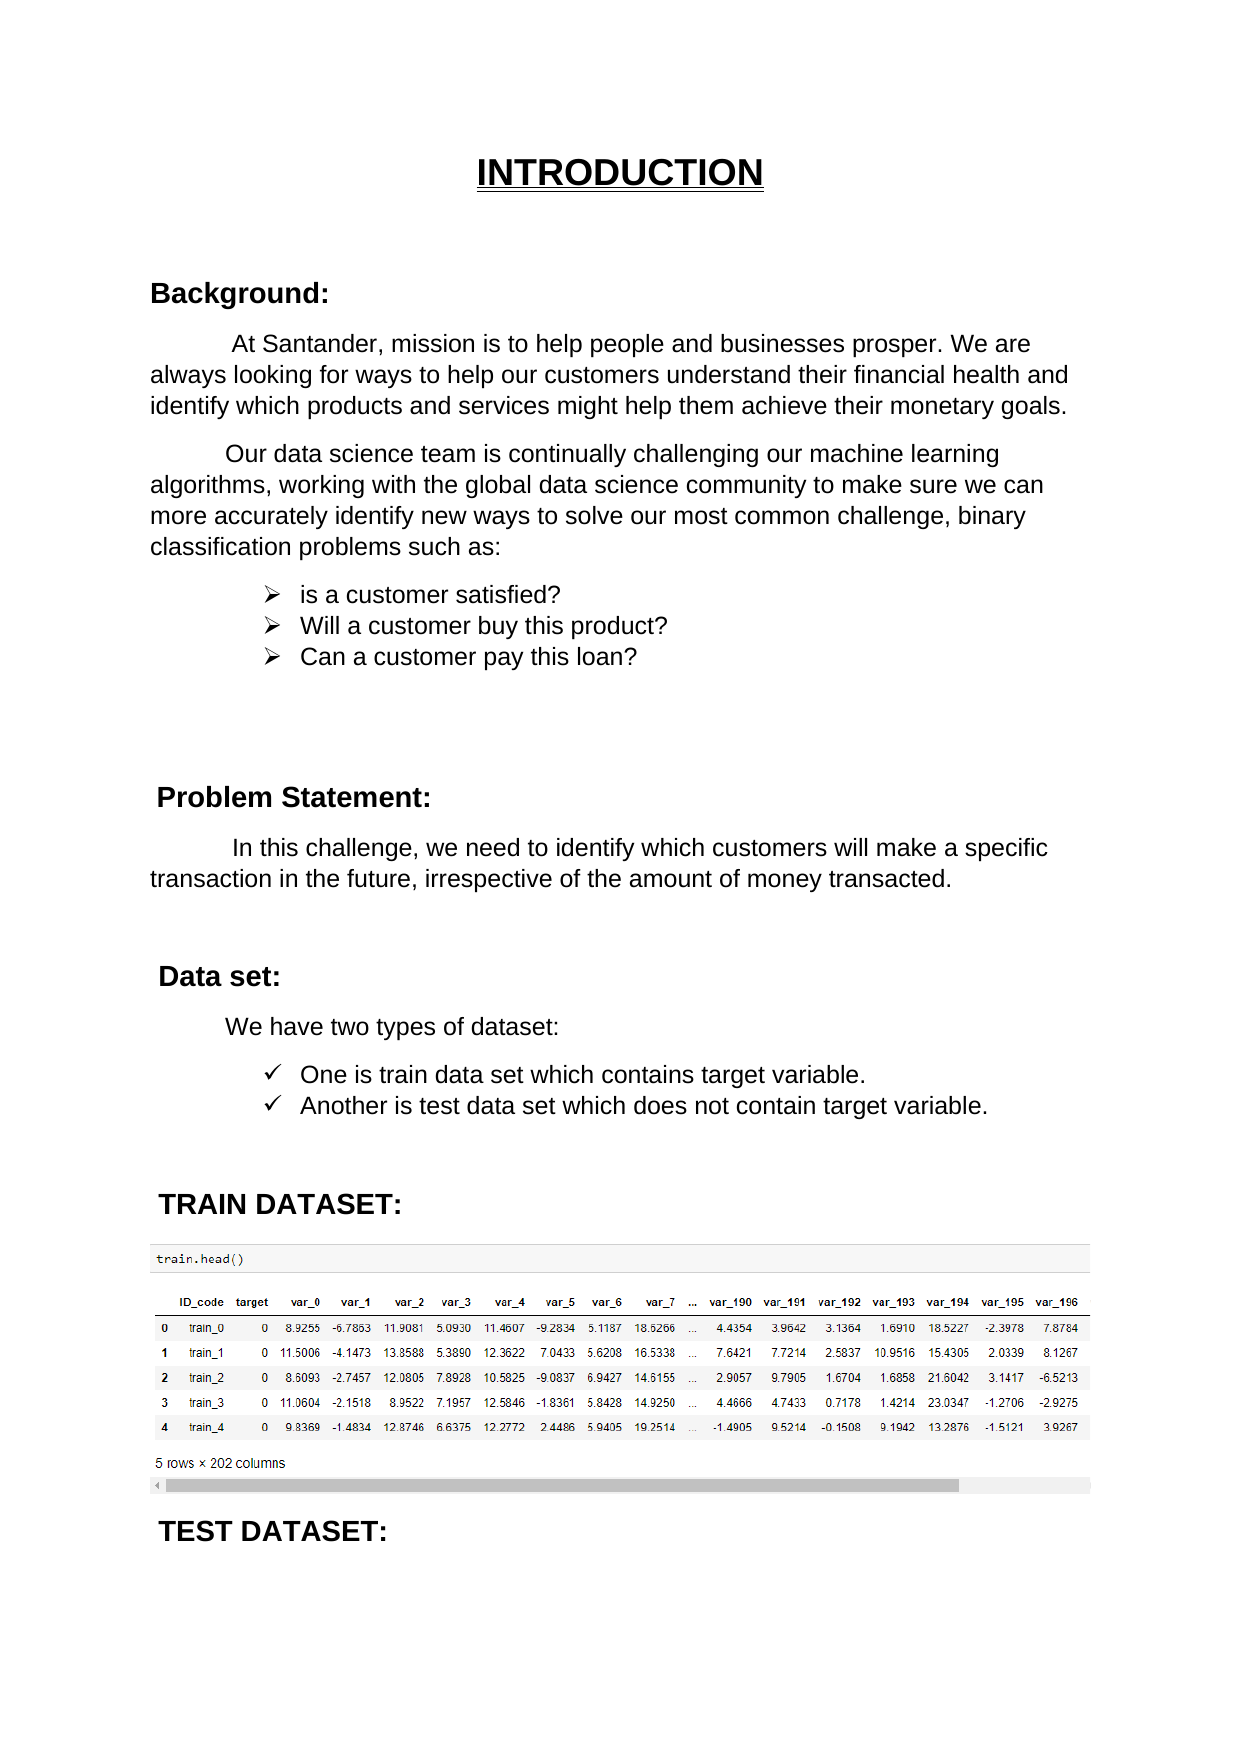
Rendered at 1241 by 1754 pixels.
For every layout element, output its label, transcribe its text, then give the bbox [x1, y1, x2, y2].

list One is train data set which contains target variable. [262, 1060, 1090, 1089]
text Background: [150, 276, 1090, 310]
picture [150, 1239, 1091, 1495]
list Can a customer pay this loan? [262, 642, 1090, 671]
text TEST DATASET: [150, 1514, 1090, 1547]
text Problem Statement: [150, 780, 1090, 814]
list is a customer satisfied? [262, 580, 1090, 609]
text In this challenge, we need to identify which customers will make a specific transaction in the future, irrespective of the amount of money transacted. [150, 833, 1090, 893]
text Our data science team is continually challenging our machine learning algorithms, working with the global data science community to make sure we can more accurately identify new ways to solve our most common challenge, binary classification problems such as: [150, 439, 1090, 561]
list Another is test data set which does not contain target variable. [262, 1091, 1090, 1120]
text INTRODUCTION [150, 150, 1090, 193]
text We have two types of dataset: [225, 1012, 1090, 1041]
text At Santander, mission is to help people and businesses prosper. We are always looking for ways to help our customers understand their financial health and identify which products and services might help them achieve their monetary goals. [150, 329, 1090, 420]
text TRAIN DATASET: [150, 1187, 1090, 1220]
text Data set: [150, 959, 1090, 993]
list Will a customer buy this product? [262, 611, 1090, 640]
